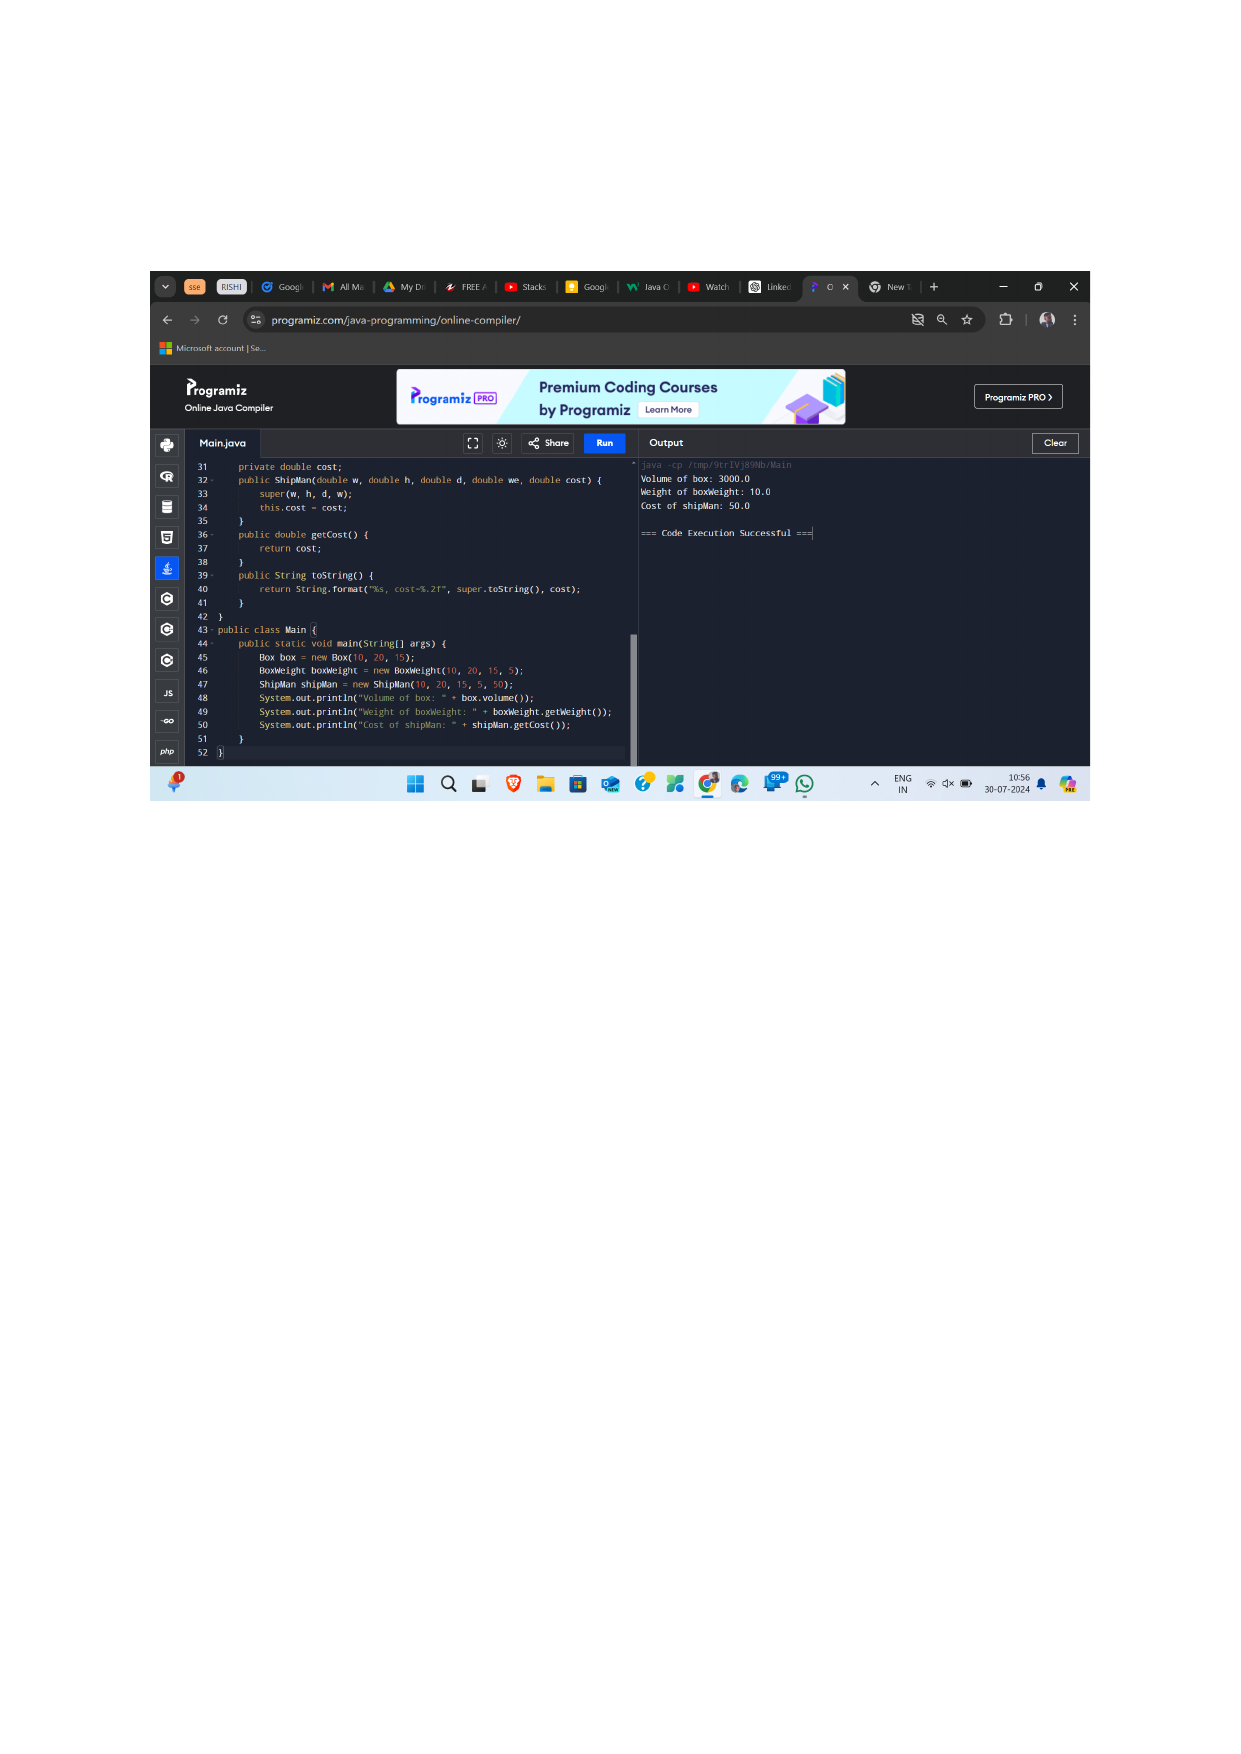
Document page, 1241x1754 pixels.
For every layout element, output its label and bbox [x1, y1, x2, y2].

picture [150, 271, 1091, 801]
